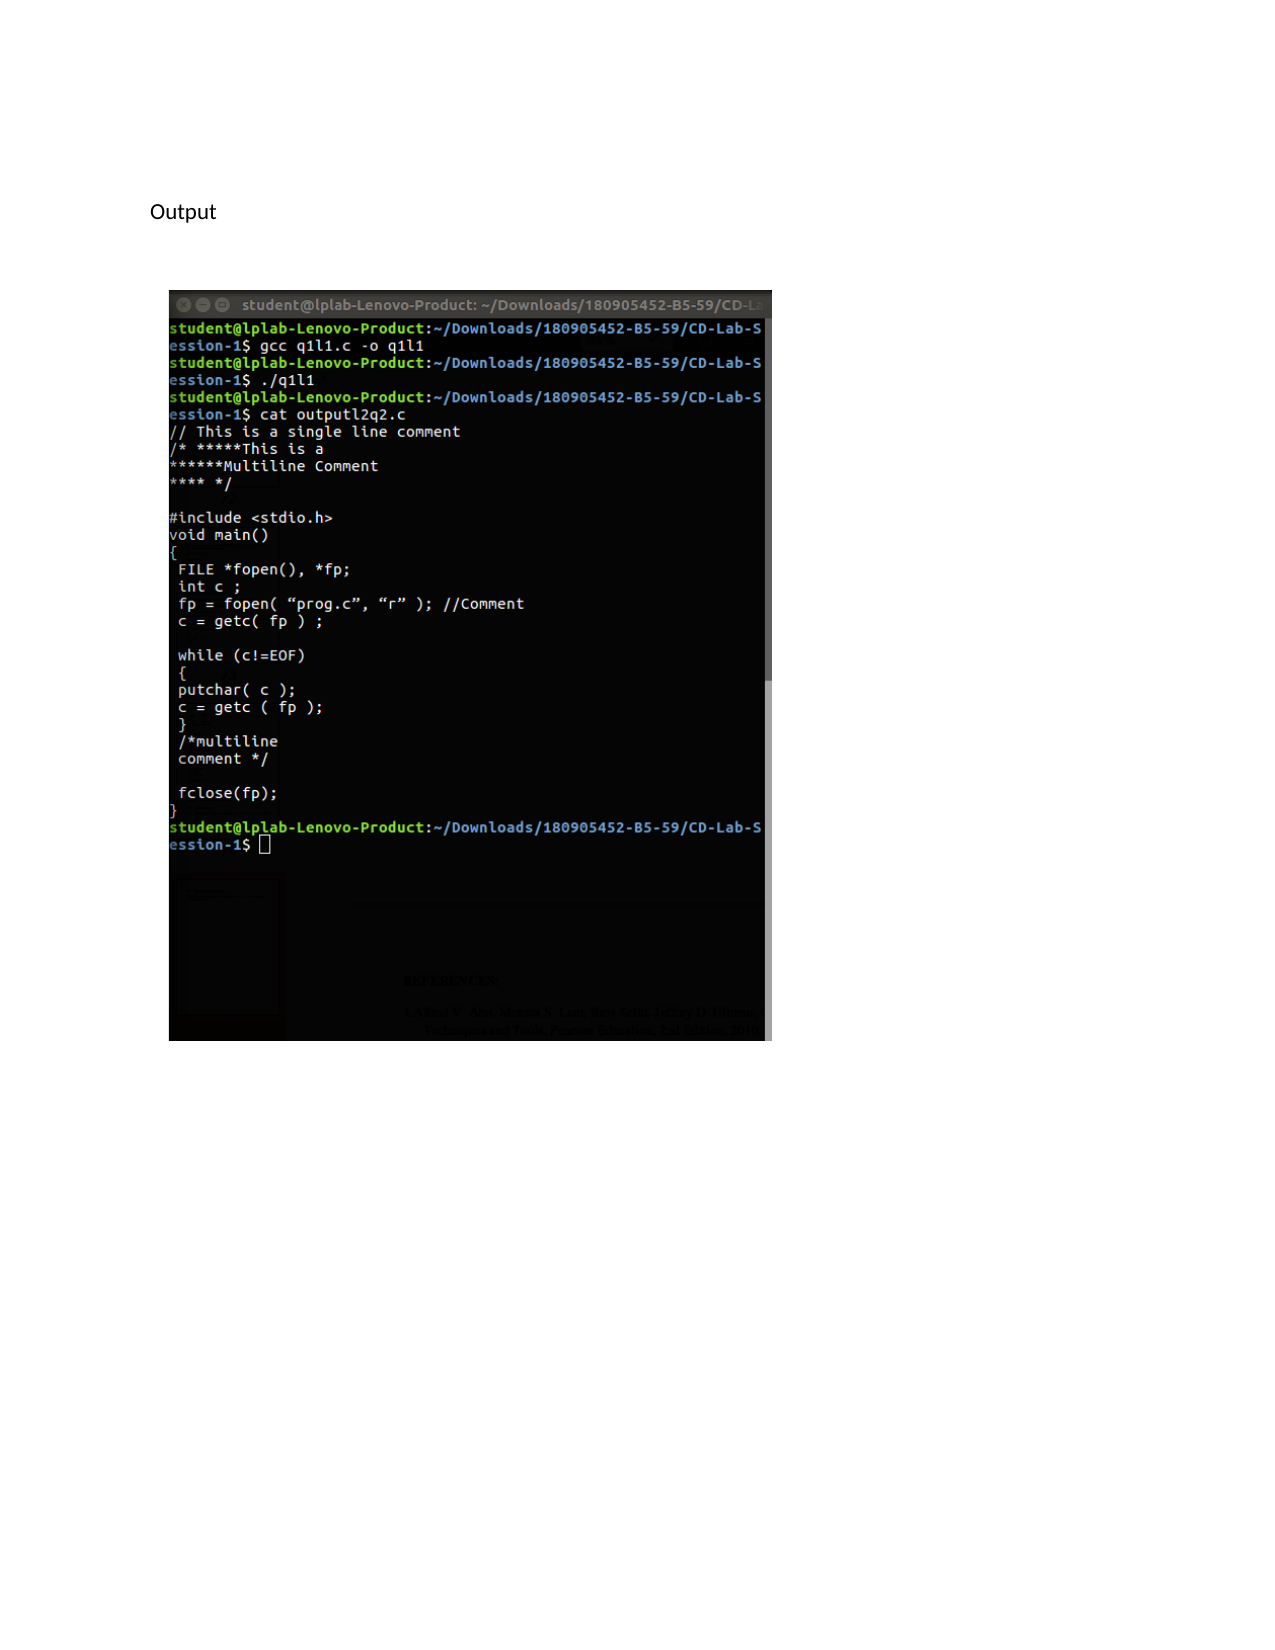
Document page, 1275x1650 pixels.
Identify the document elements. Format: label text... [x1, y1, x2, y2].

text Output [150, 197, 1125, 225]
